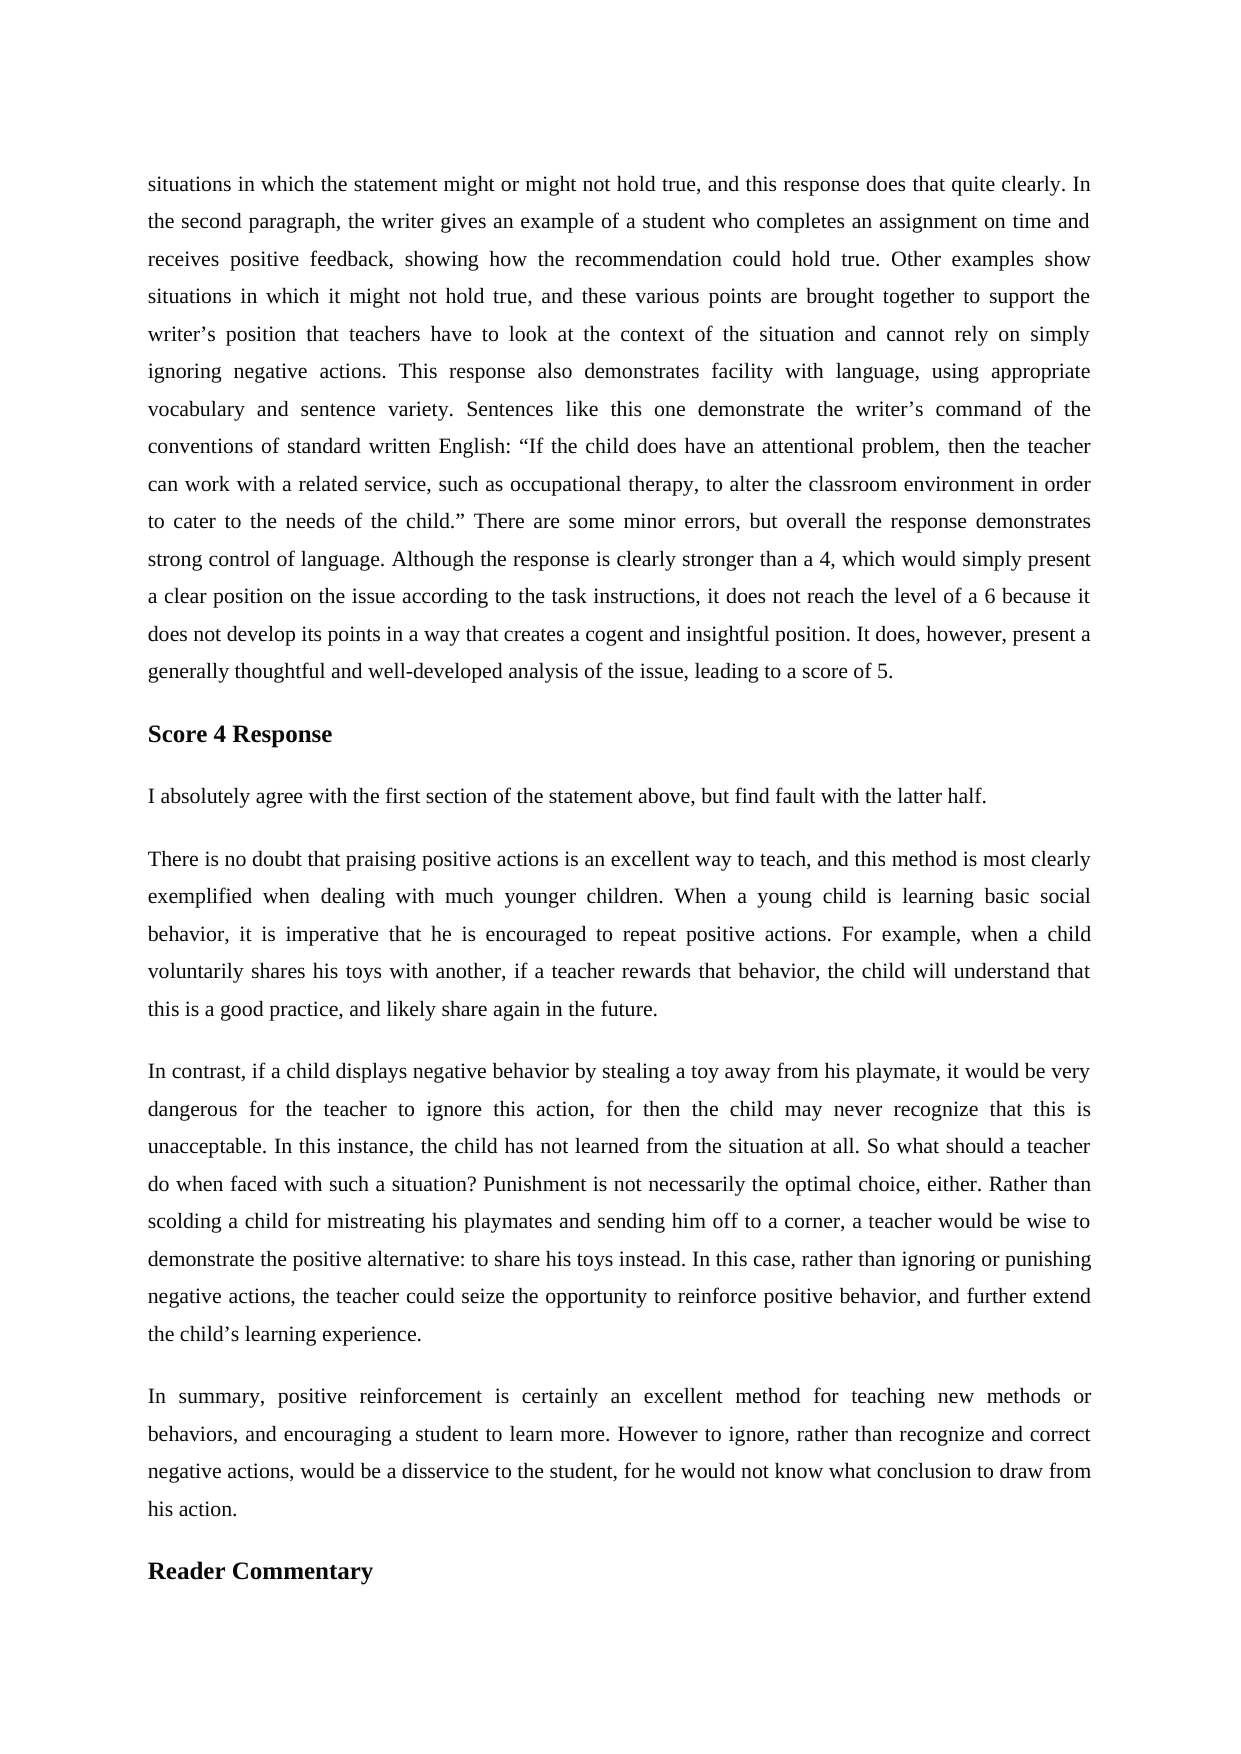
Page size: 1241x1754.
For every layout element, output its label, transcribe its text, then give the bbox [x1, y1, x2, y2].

text In contrast, if a child displays negative behavior by stealing a toy away from his playmate, it would be very dangerous for the teacher to ignore this action, for then the child may never recognize that this is unacceptable. In this instance, the child has not learned from the situation at all. So what should a teacher do when faced with such a situation? Punishment is not necessarily the optimal choice, either. Rather than scolding a child for mistreating his playmates and sending him off to a corner, a teacher would be wise to demonstrate the positive alternative: to share his toys instead. In this case, rather than ignoring or punishing negative actions, the teacher could seize the opportunity to reinforce positive behavior, and further extend the child’s learning experience. [148, 1052, 1092, 1352]
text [148, 164, 1092, 689]
text Score 4 Response [148, 714, 1092, 752]
text I absolutely agree with the first section of the statement above, but find fault with the latter half. [148, 777, 1092, 814]
text In summary, positive reinforcement is certainly an excellent method for teaching new methods or behaviors, and encouraging a student to learn more. However to ignore, rather than recognize and correct negative actions, would be a disservice to the student, for he would not know what conclusion to draw from his action. [148, 1377, 1092, 1527]
text Reader Commentary [148, 1552, 1092, 1589]
text There is no doubt that praising positive actions is an excellent way to teach, and this method is most clearly exemplified when dealing with much younger children. When a young child is learning basic social behavior, it is imperative that he is encouraged to repeat positive actions. For example, when a child voluntarily shares his toys with another, if a teacher rewards that behavior, the child will understand that this is a good practice, and likely share again in the future. [148, 839, 1092, 1027]
